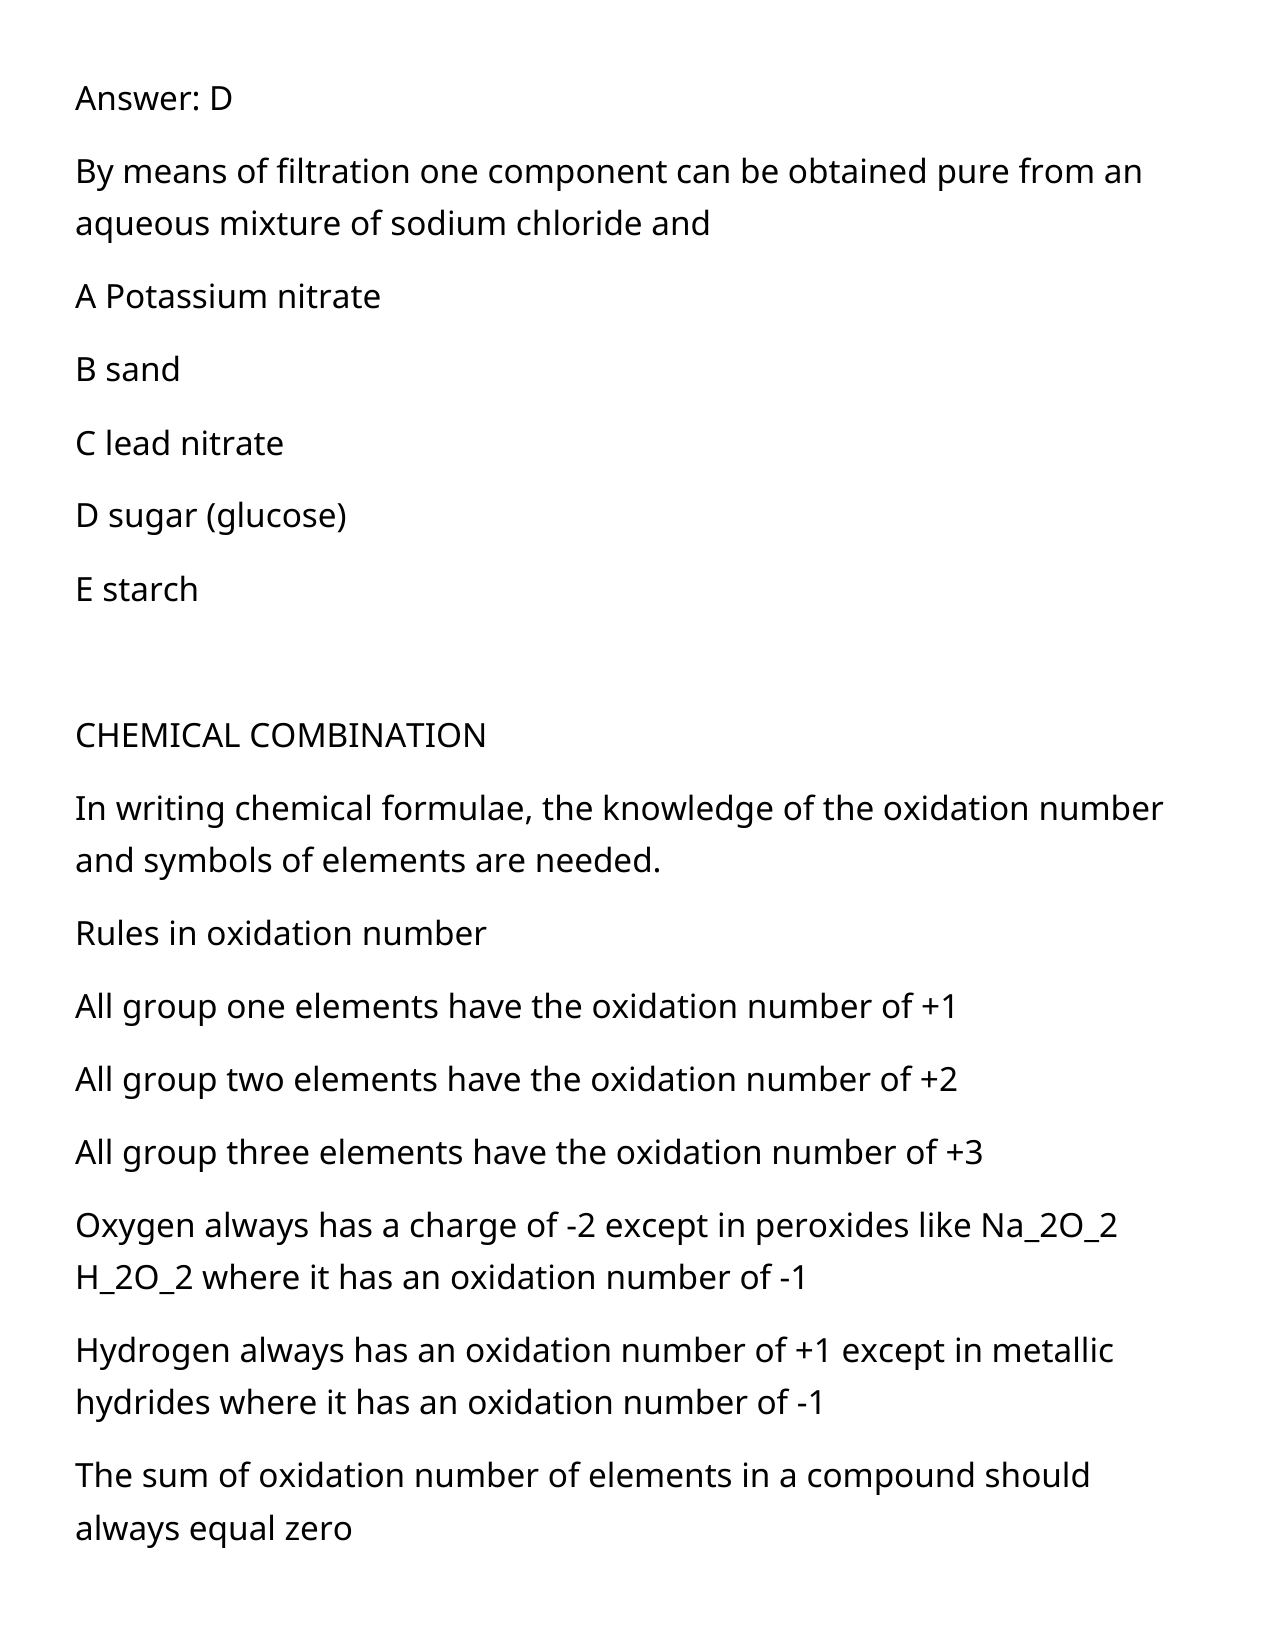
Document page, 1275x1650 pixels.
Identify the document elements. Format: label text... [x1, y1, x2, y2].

text All group three elements have the oxidation number of +3 [75, 1129, 1200, 1174]
text B sand [75, 346, 1200, 392]
text The sum of oxidation number of elements in a compound should always equal zero [75, 1452, 1200, 1550]
text Hydrogen always has an oxidation number of +1 except in metallic hydrides where it has an oxidation number of -1 [75, 1327, 1200, 1424]
text CHEMICAL COMBINATION [75, 711, 1200, 757]
text All group one elements have the oxidation number of +1 [75, 983, 1200, 1028]
text By means of filtration one component can be obtained pure from an aqueous mixture of sodium chloride and [75, 148, 1200, 246]
text All group two elements have the oxidation number of +2 [75, 1056, 1200, 1101]
text In writing chemical formulae, the knowledge of the oxidation number and symbols of elements are needed. [75, 784, 1200, 882]
text Answer: D [75, 75, 1200, 120]
text C lead nitrate [75, 419, 1200, 465]
text Rules in oxidation number [75, 909, 1200, 955]
text E starch [75, 565, 1200, 611]
text D sugar (glucose) [75, 492, 1200, 538]
text Oxygen always has a charge of -2 except in peroxides like Na_2O_2 H_2O_2 where it has an oxidation number of -1 [75, 1202, 1200, 1299]
text A Potassium nitrate [75, 273, 1200, 319]
